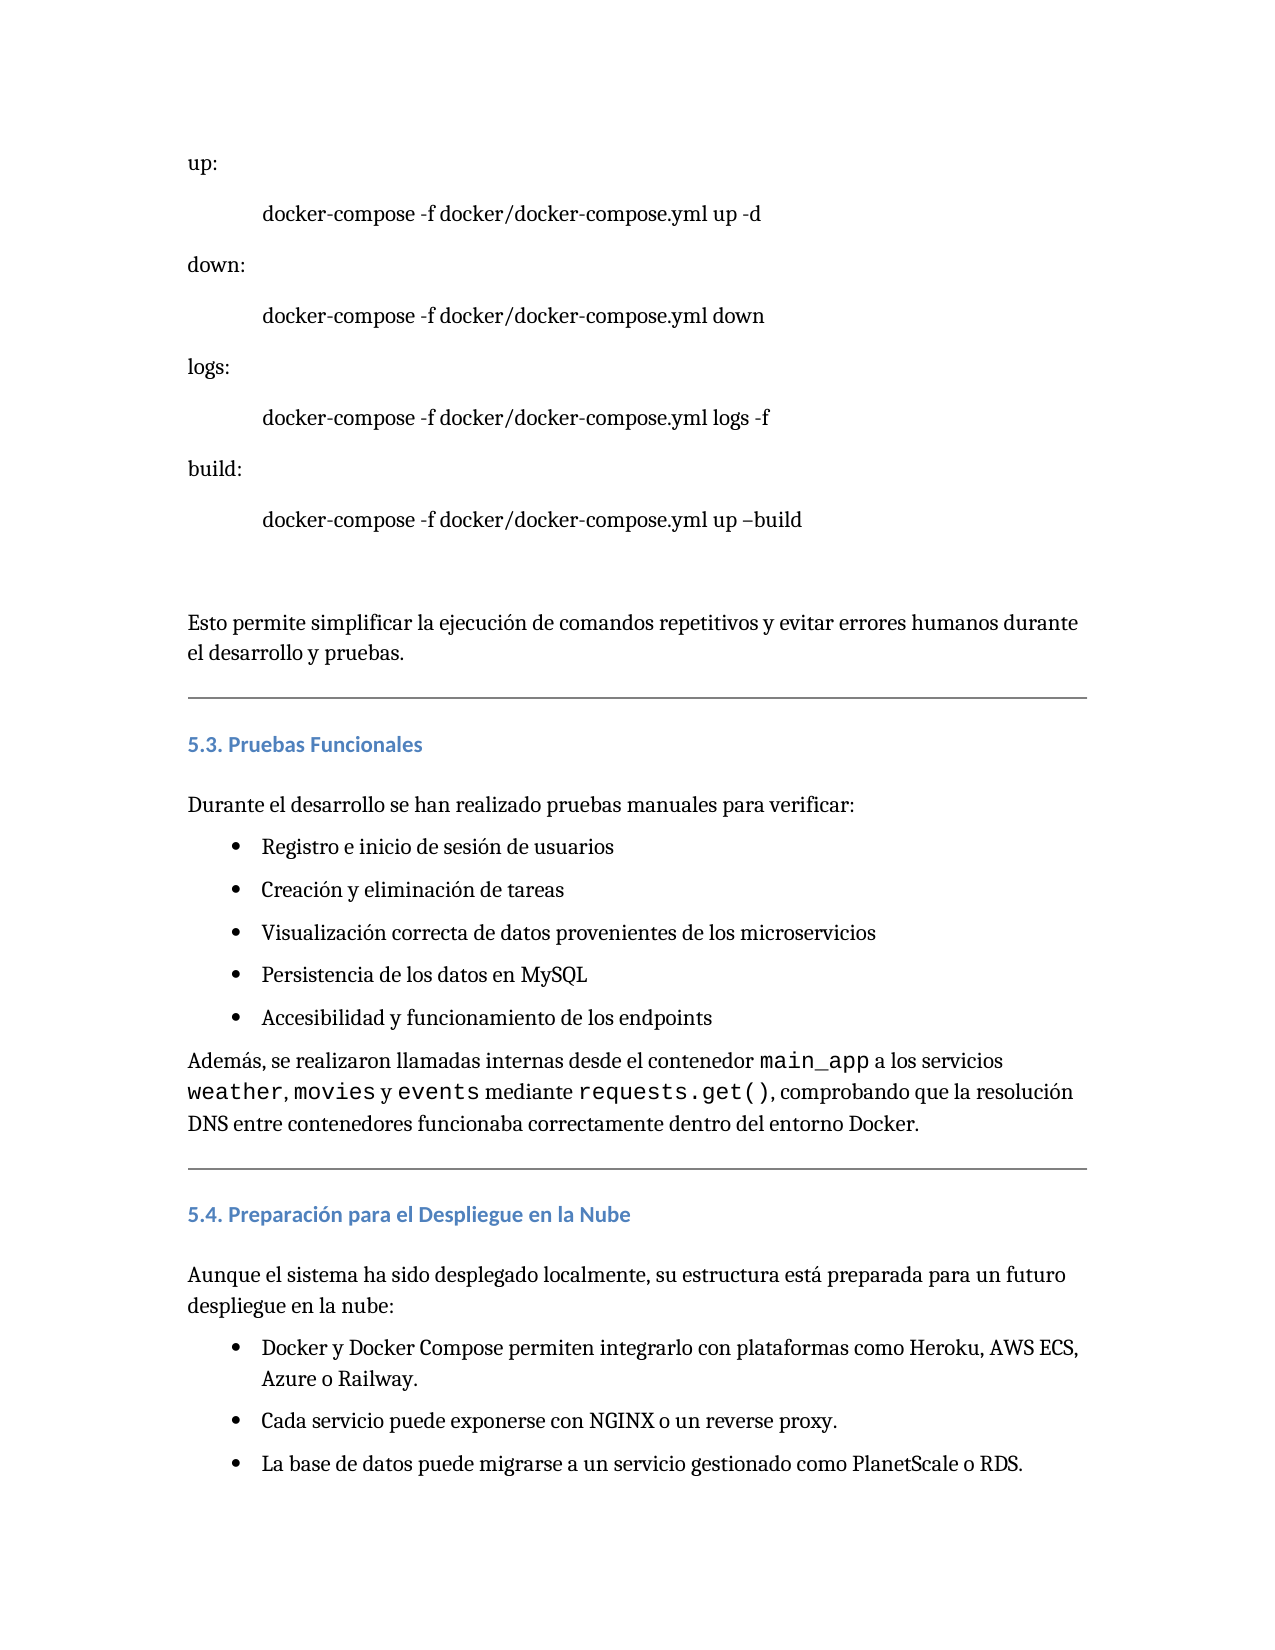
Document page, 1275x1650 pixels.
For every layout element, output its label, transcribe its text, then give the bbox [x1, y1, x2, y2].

list Cada servicio puede exponerse con NGINX o un reverse proxy. [232, 1408, 1087, 1434]
subtitle 5.4. Preparación para el Despliegue en la Nube [187, 1201, 1087, 1229]
list Creación y eliminación de tareas [232, 877, 1087, 903]
text docker-compose -f docker/docker-compose.yml logs -f [187, 405, 1087, 432]
text logs: [187, 354, 1087, 381]
list Registro e inicio de sesión de usuarios [232, 834, 1087, 861]
list Accesibilidad y funcionamiento de los endpoints [232, 1005, 1087, 1031]
text docker-compose -f docker/docker-compose.yml down [187, 303, 1087, 329]
text build: [187, 456, 1087, 483]
text docker-compose -f docker/docker-compose.yml up -d [187, 201, 1087, 227]
text Aunque el sistema ha sido desplegado localmente, su estructura está preparada para un futuro despliegue en la nube: [187, 1262, 1087, 1319]
list La base de datos puede migrarse a un servicio gestionado como PlanetScale o RDS. [232, 1451, 1087, 1477]
text up: [187, 150, 1087, 176]
list Docker y Docker Compose permiten integrarlo con plataformas como Heroku, AWS ECS, Azure o Railway. [232, 1335, 1087, 1392]
text Durante el desarrollo se han realizado pruebas manuales para verificar: [187, 791, 1087, 818]
subtitle 5.3. Pruebas Funcionales [187, 730, 1087, 758]
text Esto permite simplificar la ejecución de comandos repetitivos y evitar errores humanos durante el desarrollo y pruebas. [187, 609, 1087, 666]
list Visualización correcta de datos provenientes de los microservicios [232, 919, 1087, 946]
list Persistencia de los datos en MySQL [232, 962, 1087, 989]
text docker-compose -f docker/docker-compose.yml up –build [187, 507, 1087, 534]
text Además, se realizaron llamadas internas desde el contenedor main_app a los servicios weather, movies y events mediante requests.get(), comprobando que la resolución DNS entre contenedores funcionaba correctamente dentro del entorno Docker. [187, 1048, 1087, 1137]
text down: [187, 252, 1087, 278]
